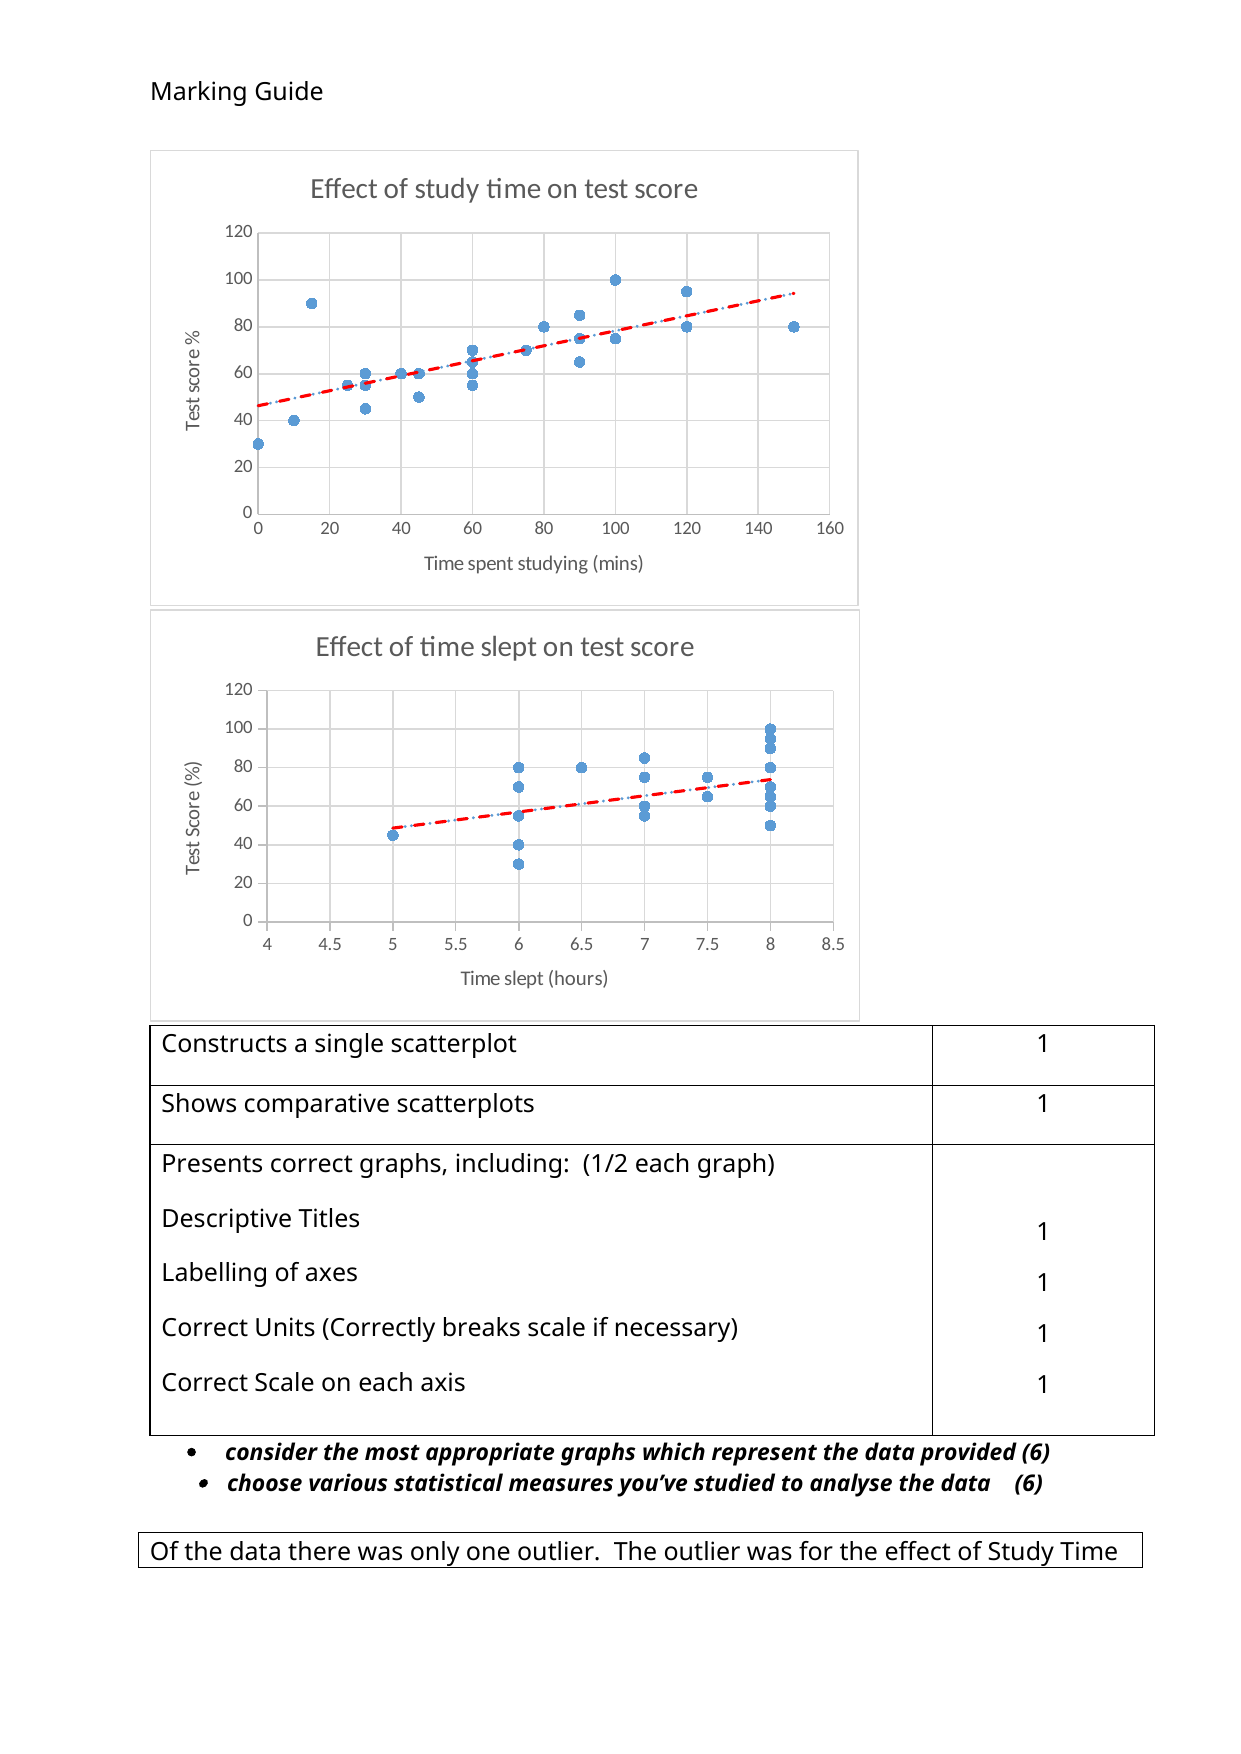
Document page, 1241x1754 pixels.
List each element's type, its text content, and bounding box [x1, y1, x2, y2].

list choose various statistical measures you’ve studied to analyse the data (6) [197, 1467, 1107, 1498]
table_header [139, 1533, 1142, 1567]
table_header 1 [933, 1026, 1154, 1084]
table_cell Presents correct graphs, including: (1/2 each graph) Descriptive Titles Labelling of axes Correct Units (Correctly breaks scale if necessary) Correct Scale on each axis [151, 1145, 932, 1434]
table_cell Shows comparative scatterplots [151, 1086, 932, 1144]
table_cell 1 1 1 1 [933, 1145, 1154, 1434]
list consider the most appropriate graphs which represent the data provided (6) [187, 1436, 1107, 1467]
table_header Constructs a single scatterplot [151, 1026, 932, 1084]
table_cell 1 [933, 1086, 1154, 1144]
